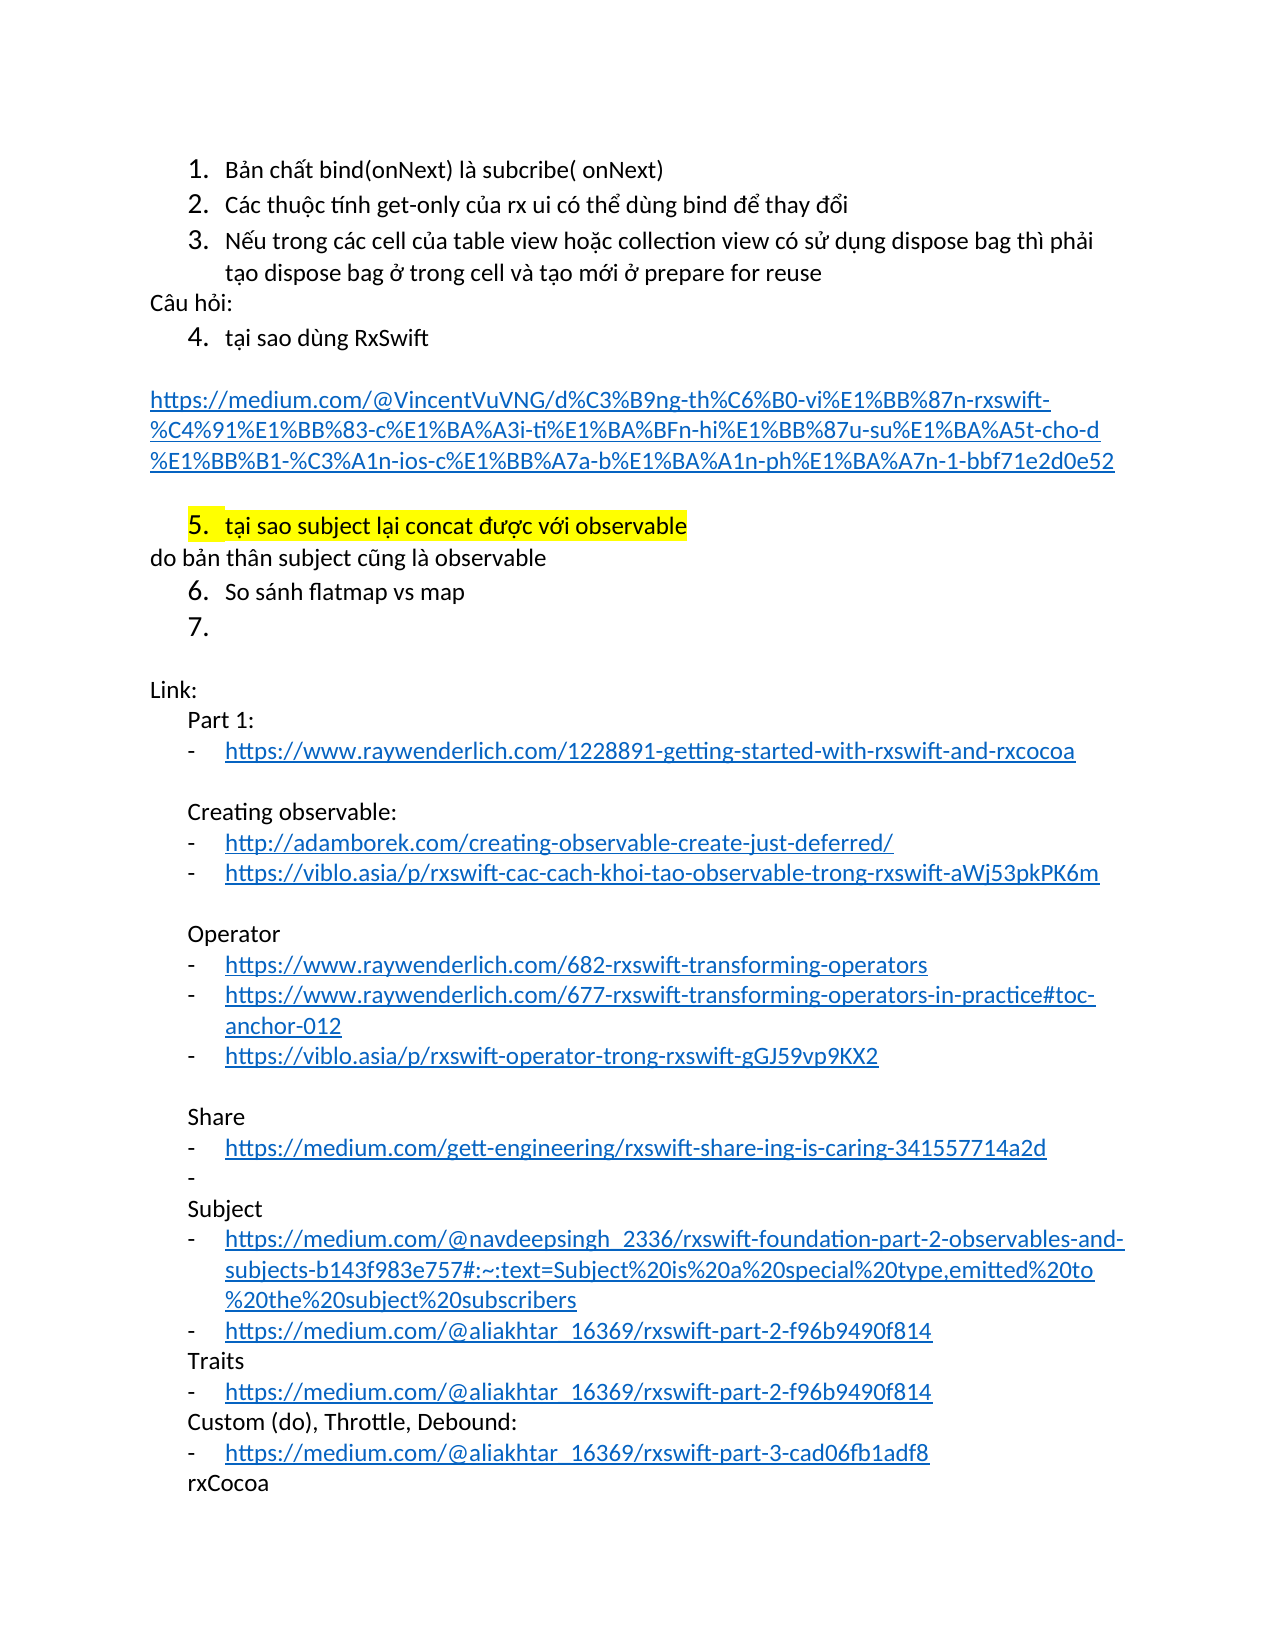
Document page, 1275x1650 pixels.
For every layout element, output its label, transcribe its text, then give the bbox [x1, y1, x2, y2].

list Subject [187, 1193, 1125, 1223]
list https://www.raywenderlich.com/682-rxswift-transforming-operators [187, 949, 1125, 979]
list https://medium.com/@aliakhtar_16369/rxswift-part-3-cad06fb1adf8 [187, 1437, 1125, 1468]
list tại sao subject lại concat được với observable [225, 506, 1125, 542]
list https://www.raywenderlich.com/677-rxswift-transforming-operators-in-practice#toc-anchor-012 [187, 979, 1125, 1040]
list https://www.raywenderlich.com/1228891-getting-started-with-rxswift-and-rxcocoa [187, 735, 1125, 766]
list Các thuộc tính get-only của rx ui có thể dùng bind để thay đổi [187, 186, 1125, 221]
text https://medium.com/@VincentVuVNG/d%C3%B9ng-th%C6%B0-vi%E1%BB%87n-rxswift-%C4%91%E1%BB%83-c%E1%BA%A3i-ti%E1%BA%BFn-hi%E1%BB%87u-su%E1%BA%A5t-cho-d%E1%BB%B1-%C3%A1n-ios-c%E1%BB%A7a-b%E1%BA%A1n-ph%E1%BA%A7n-1-bbf71e2d0e52 [150, 384, 1125, 476]
list http://adamborek.com/creating-observable-create-just-deferred/ [187, 827, 1125, 857]
text do bản thân subject cũng là observable [150, 542, 1125, 572]
list So sánh flatmap vs map [187, 572, 1125, 608]
list Part 1: [187, 704, 1125, 735]
list Custom (do), Throttle, Debound: [187, 1407, 1125, 1437]
list Bản chất bind(onNext) là subcribe( onNext) [187, 150, 1125, 186]
list Operator [187, 918, 1125, 949]
text Traits [187, 1346, 1125, 1376]
list https://viblo.asia/p/rxswift-operator-trong-rxswift-gGJ59vp9KX2 [187, 1040, 1125, 1071]
list Nếu trong các cell của table view hoặc collection view có sử dụng dispose bag thì phải tạo dispose bag ở trong cell và tạo mới ở prepare for reuse [187, 221, 1125, 287]
list https://medium.com/@aliakhtar_16369/rxswift-part-2-f96b9490f814 [187, 1376, 1125, 1407]
list https://medium.com/@aliakhtar_16369/rxswift-part-2-f96b9490f814 [187, 1315, 1125, 1346]
list https://viblo.asia/p/rxswift-cac-cach-khoi-tao-observable-trong-rxswift-aWj53pkPK6m [187, 857, 1125, 888]
list tại sao dùng RxSwift [187, 318, 1125, 353]
list Creating observable: [187, 796, 1125, 827]
text Link: [150, 674, 1125, 704]
text rxCocoa [187, 1468, 1125, 1498]
list https://medium.com/gett-engineering/rxswift-share-ing-is-caring-341557714a2d [187, 1132, 1125, 1162]
list https://medium.com/@navdeepsingh_2336/rxswift-foundation-part-2-observables-and-subjects-b143f983e757#:~:text=Subject%20is%20a%20special%20type,emitted%20to%20the%20subject%20subscribers [187, 1223, 1125, 1315]
text Câu hỏi: [150, 287, 1125, 318]
text Share [187, 1101, 1125, 1132]
